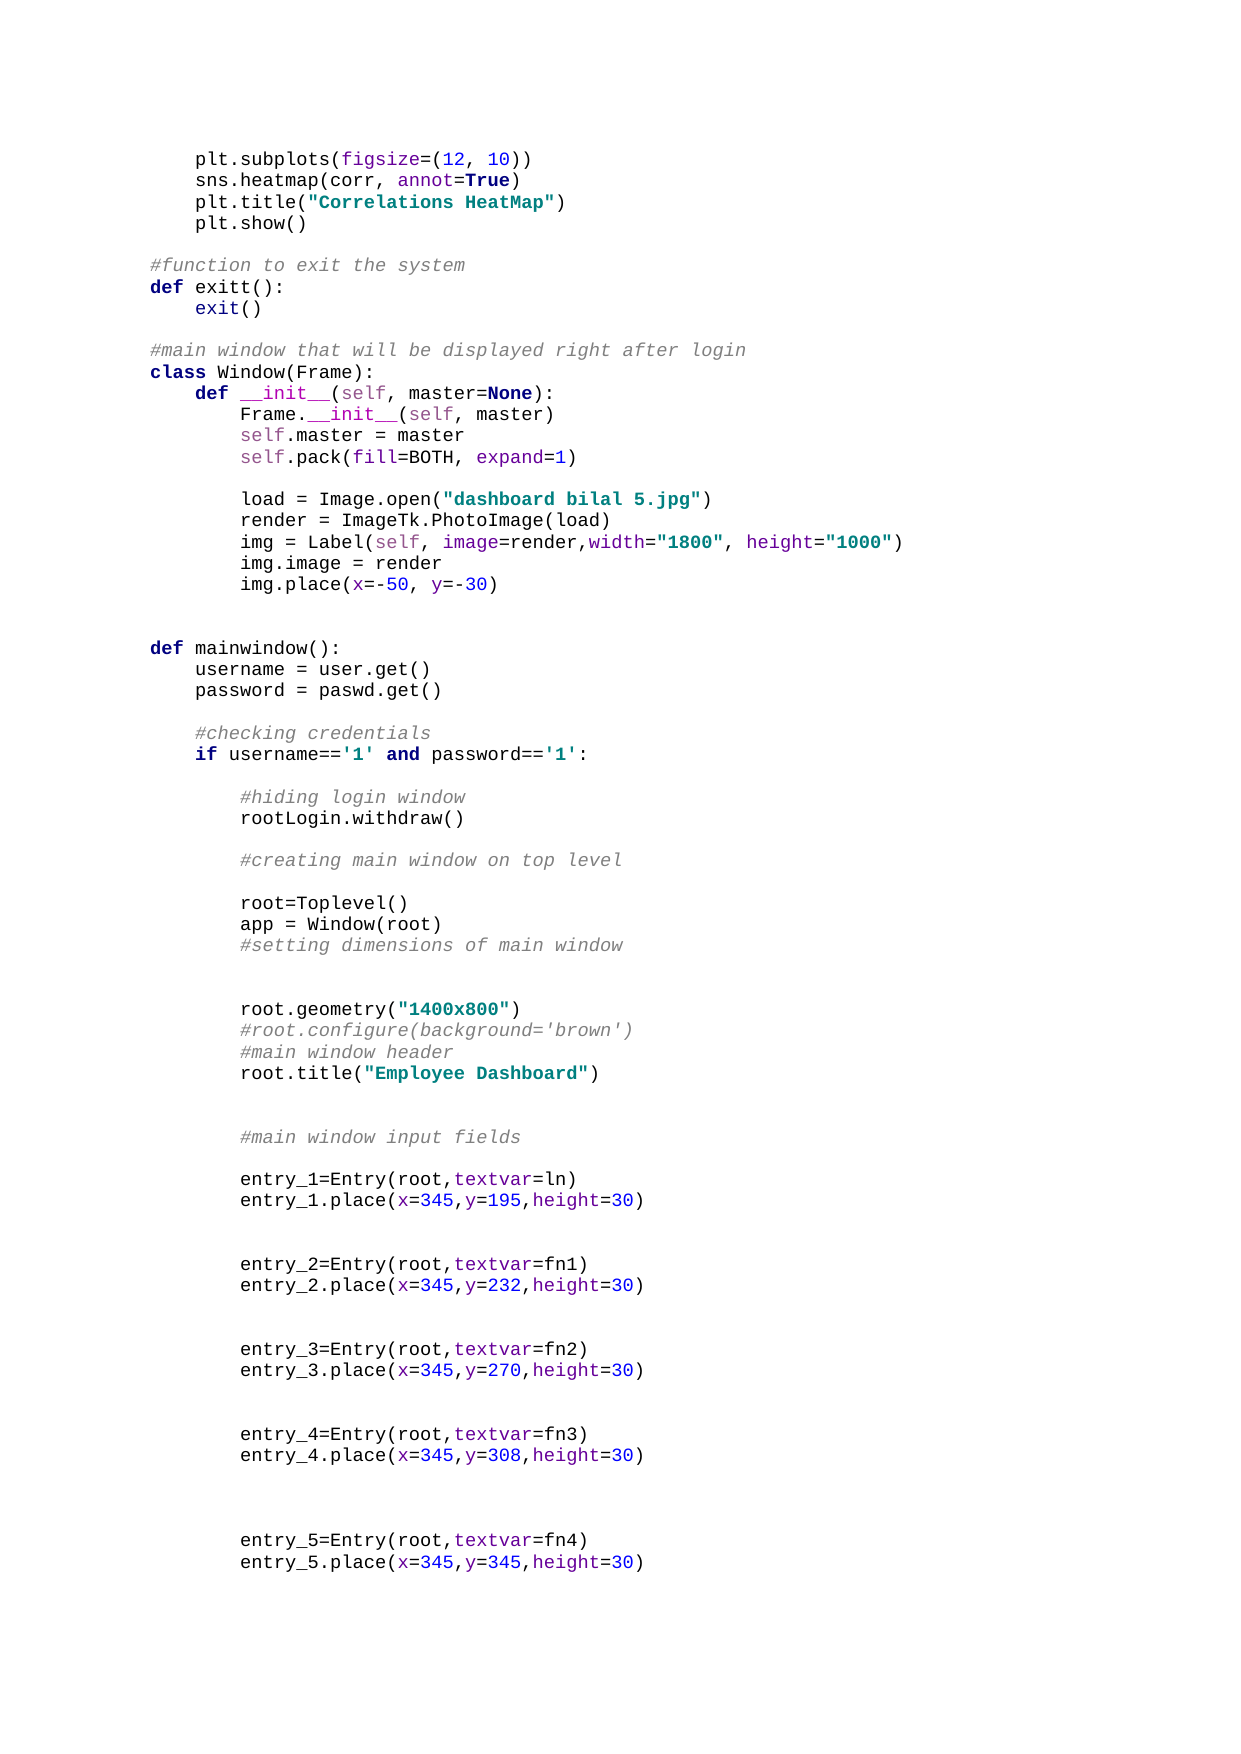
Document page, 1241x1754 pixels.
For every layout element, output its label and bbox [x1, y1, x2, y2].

text [150, 150, 1090, 1595]
